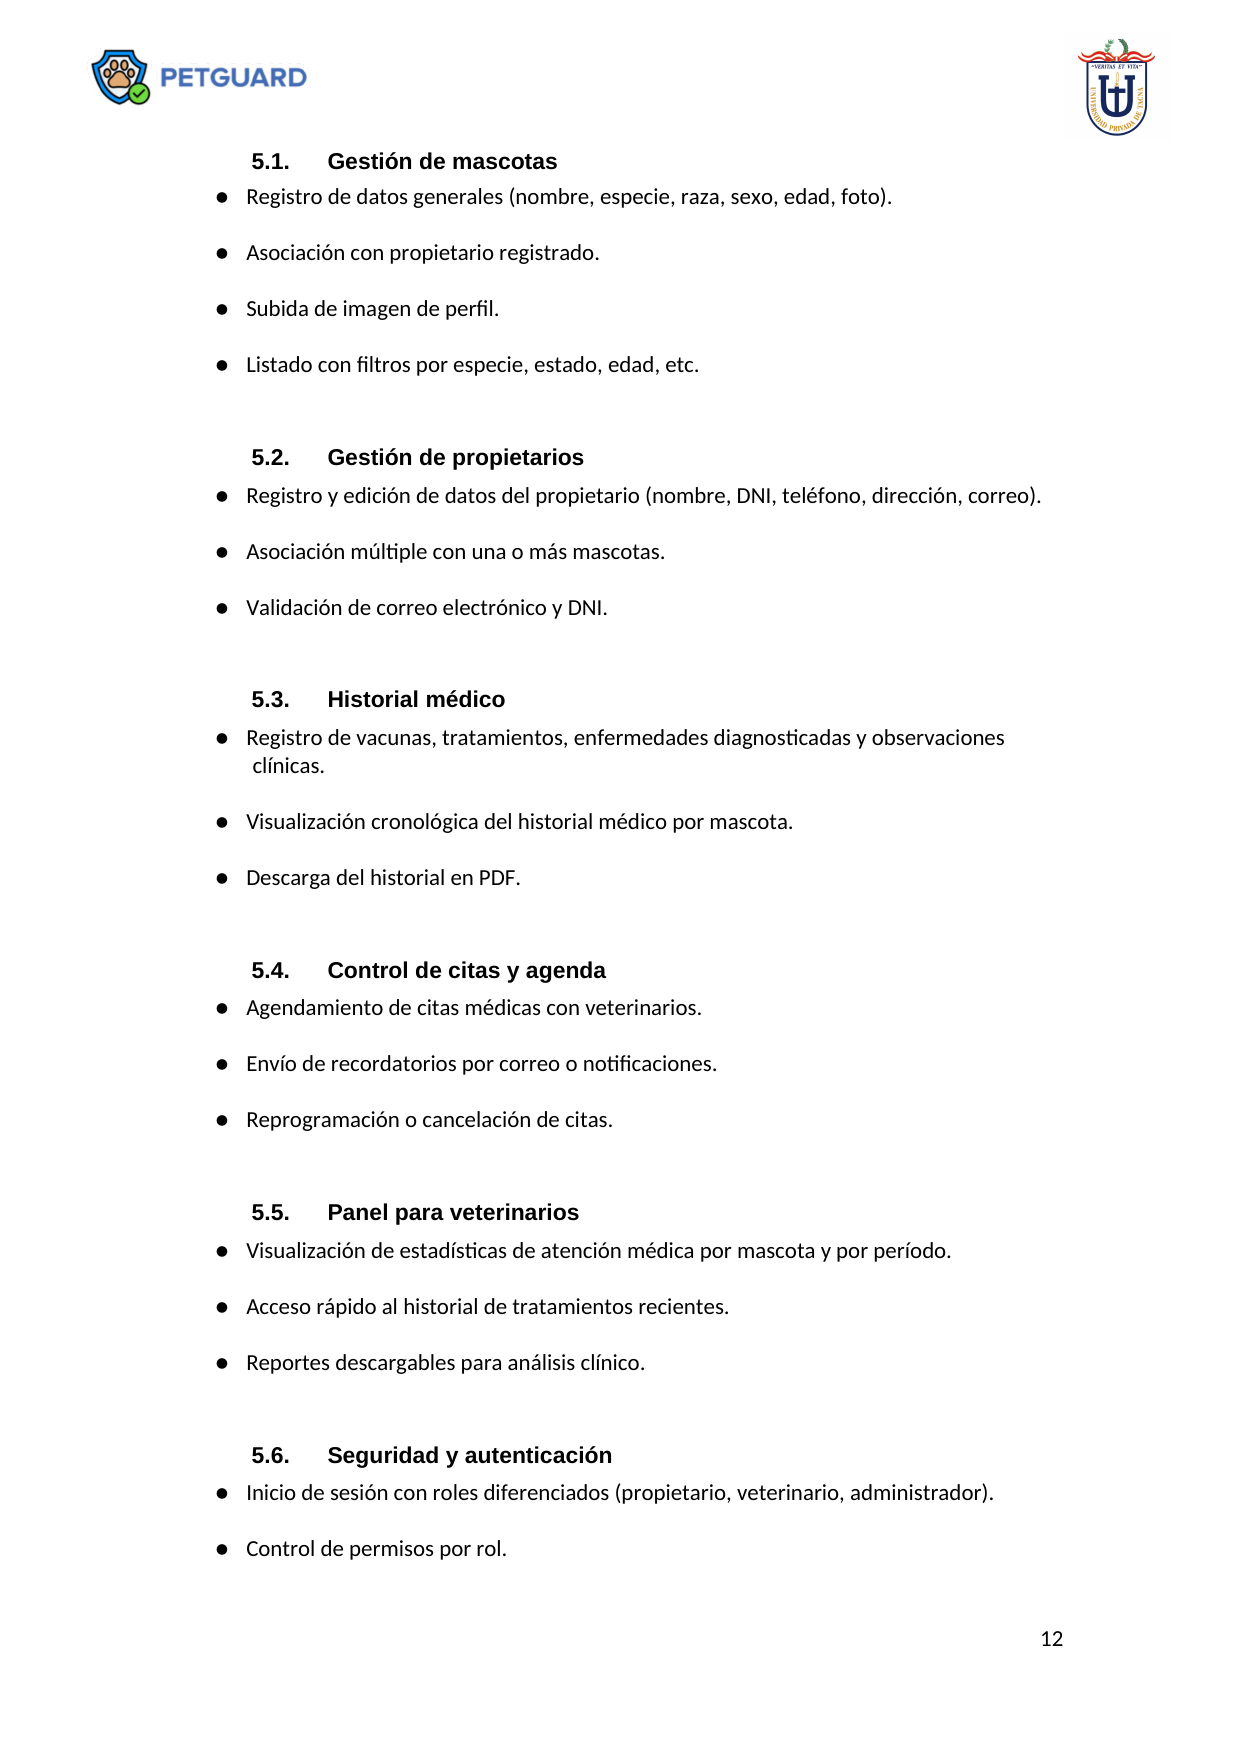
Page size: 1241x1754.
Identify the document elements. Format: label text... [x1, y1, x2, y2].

list Descarga del historial en PDF. [215, 863, 1063, 919]
list Reprogramación o cancelación de citas. [215, 1106, 1063, 1162]
list Registro de datos generales (nombre, especie, raza, sexo, edad, foto). [215, 182, 1063, 238]
list Asociación con propietario registrado. [215, 238, 1063, 294]
list Registro y edición de datos del propietario (nombre, DNI, teléfono, dirección, correo). [215, 481, 1063, 537]
list Asociación múltiple con una o más mascotas. [215, 537, 1063, 593]
list Visualización de estadísticas de atención médica por mascota y por período. [215, 1236, 1063, 1292]
list Acceso rápido al historial de tratamientos recientes. [215, 1292, 1063, 1348]
list Visualización cronológica del historial médico por mascota. [215, 807, 1063, 863]
subtitle Panel para veterinarios [290, 1199, 1063, 1226]
list Subida de imagen de perfil. [215, 294, 1063, 350]
picture [50, 25, 354, 124]
list Listado con filtros por especie, estado, edad, etc. [215, 350, 1063, 406]
list Validación de correo electrónico y DNI. [215, 593, 1063, 649]
list Control de permisos por rol. [215, 1534, 1063, 1590]
list Registro de vacunas, tratamientos, enfermedades diagnosticadas y observaciones clínicas. [215, 723, 1063, 807]
list Envío de recordatorios por correo o notificaciones. [215, 1049, 1063, 1106]
list Agendamiento de citas médicas con veterinarios. [215, 993, 1063, 1049]
subtitle Gestión de propietarios [290, 444, 1063, 470]
subtitle Control de citas y agenda [290, 957, 1063, 983]
subtitle Gestión de mascotas [290, 148, 1063, 174]
list Inicio de sesión con roles diferenciados (propietario, veterinario, administrador). [215, 1478, 1063, 1534]
picture [1062, 33, 1171, 141]
subtitle Seguridad y autenticación [290, 1442, 1063, 1468]
subtitle Historial médico [290, 686, 1063, 713]
list Reportes descargables para análisis clínico. [215, 1348, 1063, 1404]
